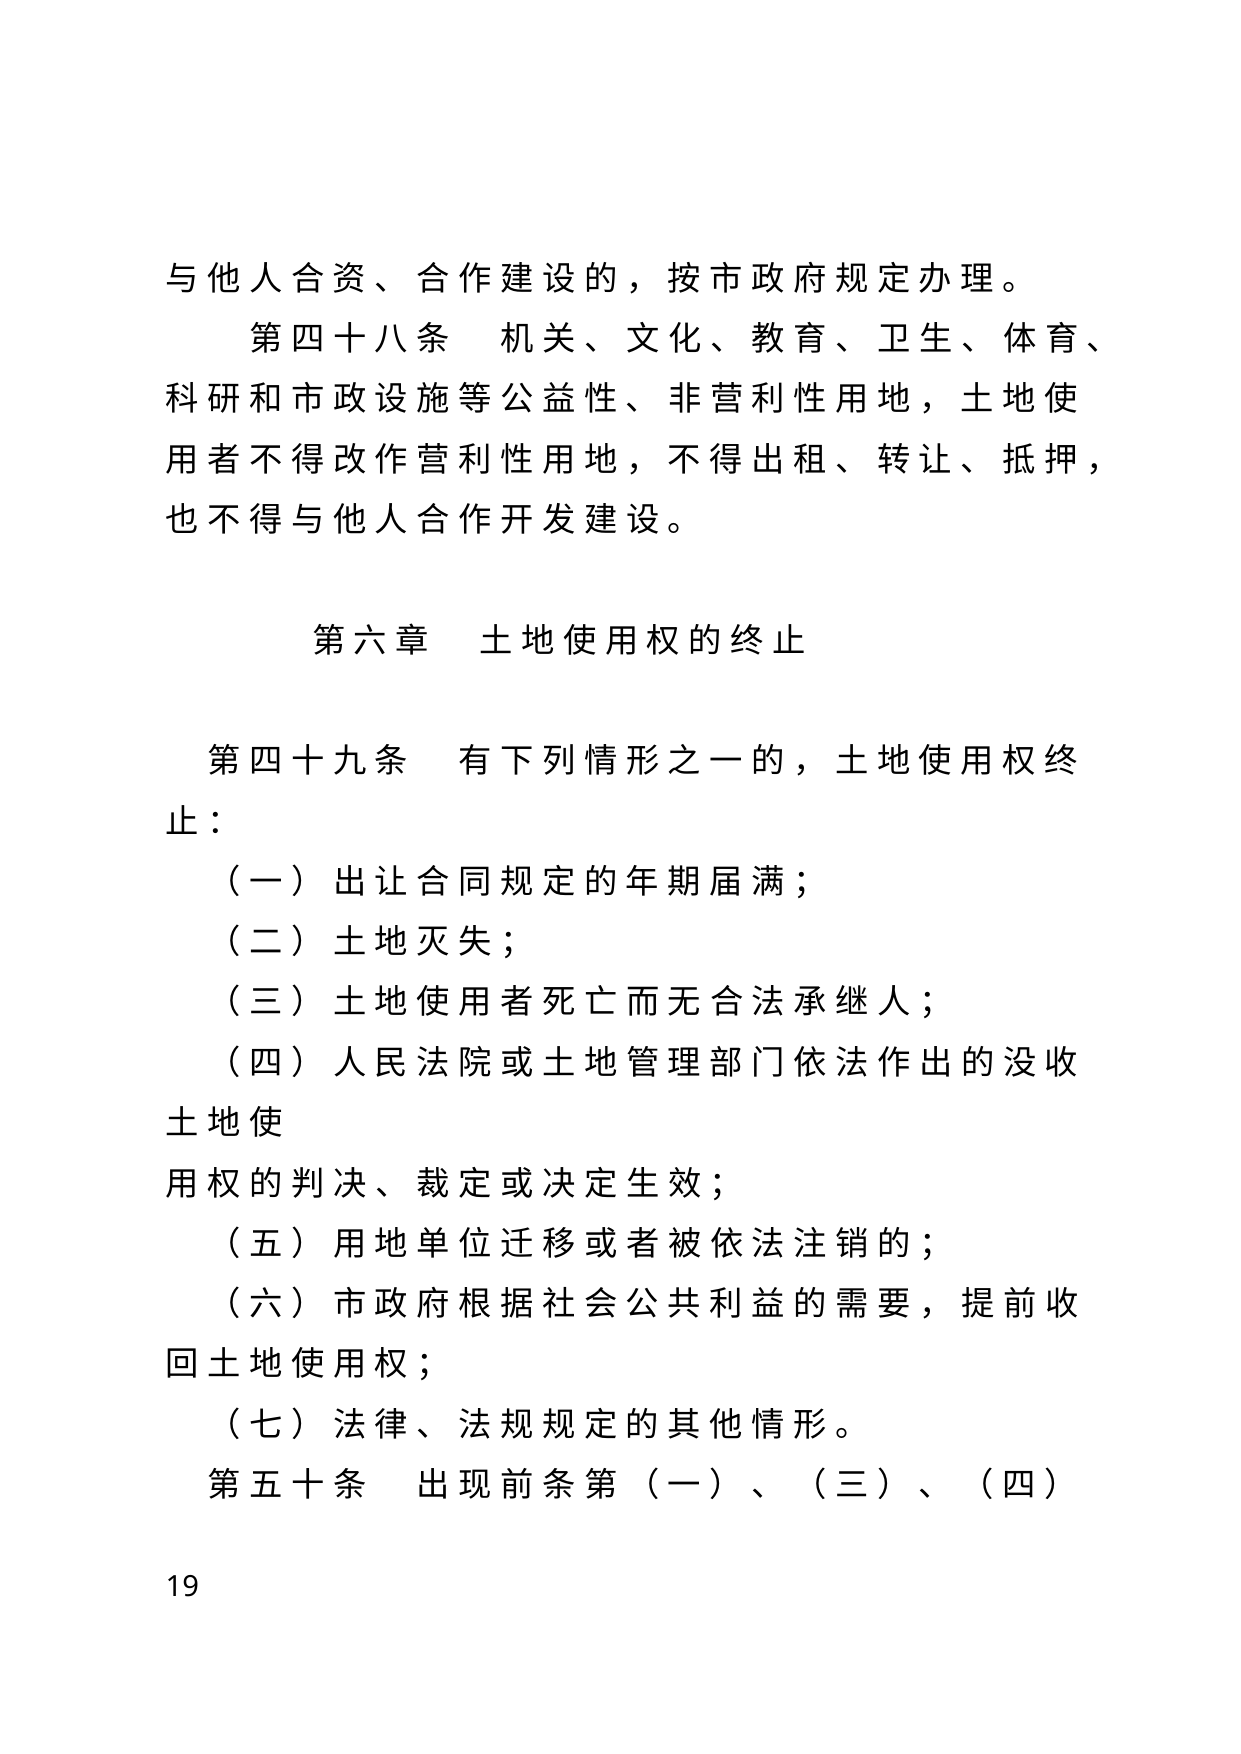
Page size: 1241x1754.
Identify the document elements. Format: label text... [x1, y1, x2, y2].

text （四）人民法院或土地管理部门依法作出的没收土地使 [165, 1029, 1087, 1150]
text （七）法律、法规规定的其他情形。 [165, 1391, 1087, 1452]
text 第四十八条 机关、文化、教育、卫生、体育、科研和市政设施等公益性、非营利性用地，土地使用者不得改作营利性用地，不得出租、转让、抵押，也不得与他人合作开发建设。 [165, 306, 1087, 547]
text （二）土地灭失； [165, 909, 1087, 969]
text （五）用地单位迁移或者被依法注销的； [165, 1211, 1087, 1271]
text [165, 246, 1087, 306]
text （一）出让合同规定的年期届满； [165, 849, 1087, 909]
text （六）市政府根据社会公共利益的需要，提前收回土地使用权； [165, 1271, 1087, 1391]
text （三）土地使用者死亡而无合法承继人； [165, 969, 1087, 1029]
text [165, 1452, 1087, 1512]
text 第六章 土地使用权的终止 [165, 607, 1087, 668]
text 用权的判决、裁定或决定生效； [165, 1150, 1087, 1211]
text 第四十九条 有下列情形之一的，土地使用权终止： [165, 728, 1087, 849]
